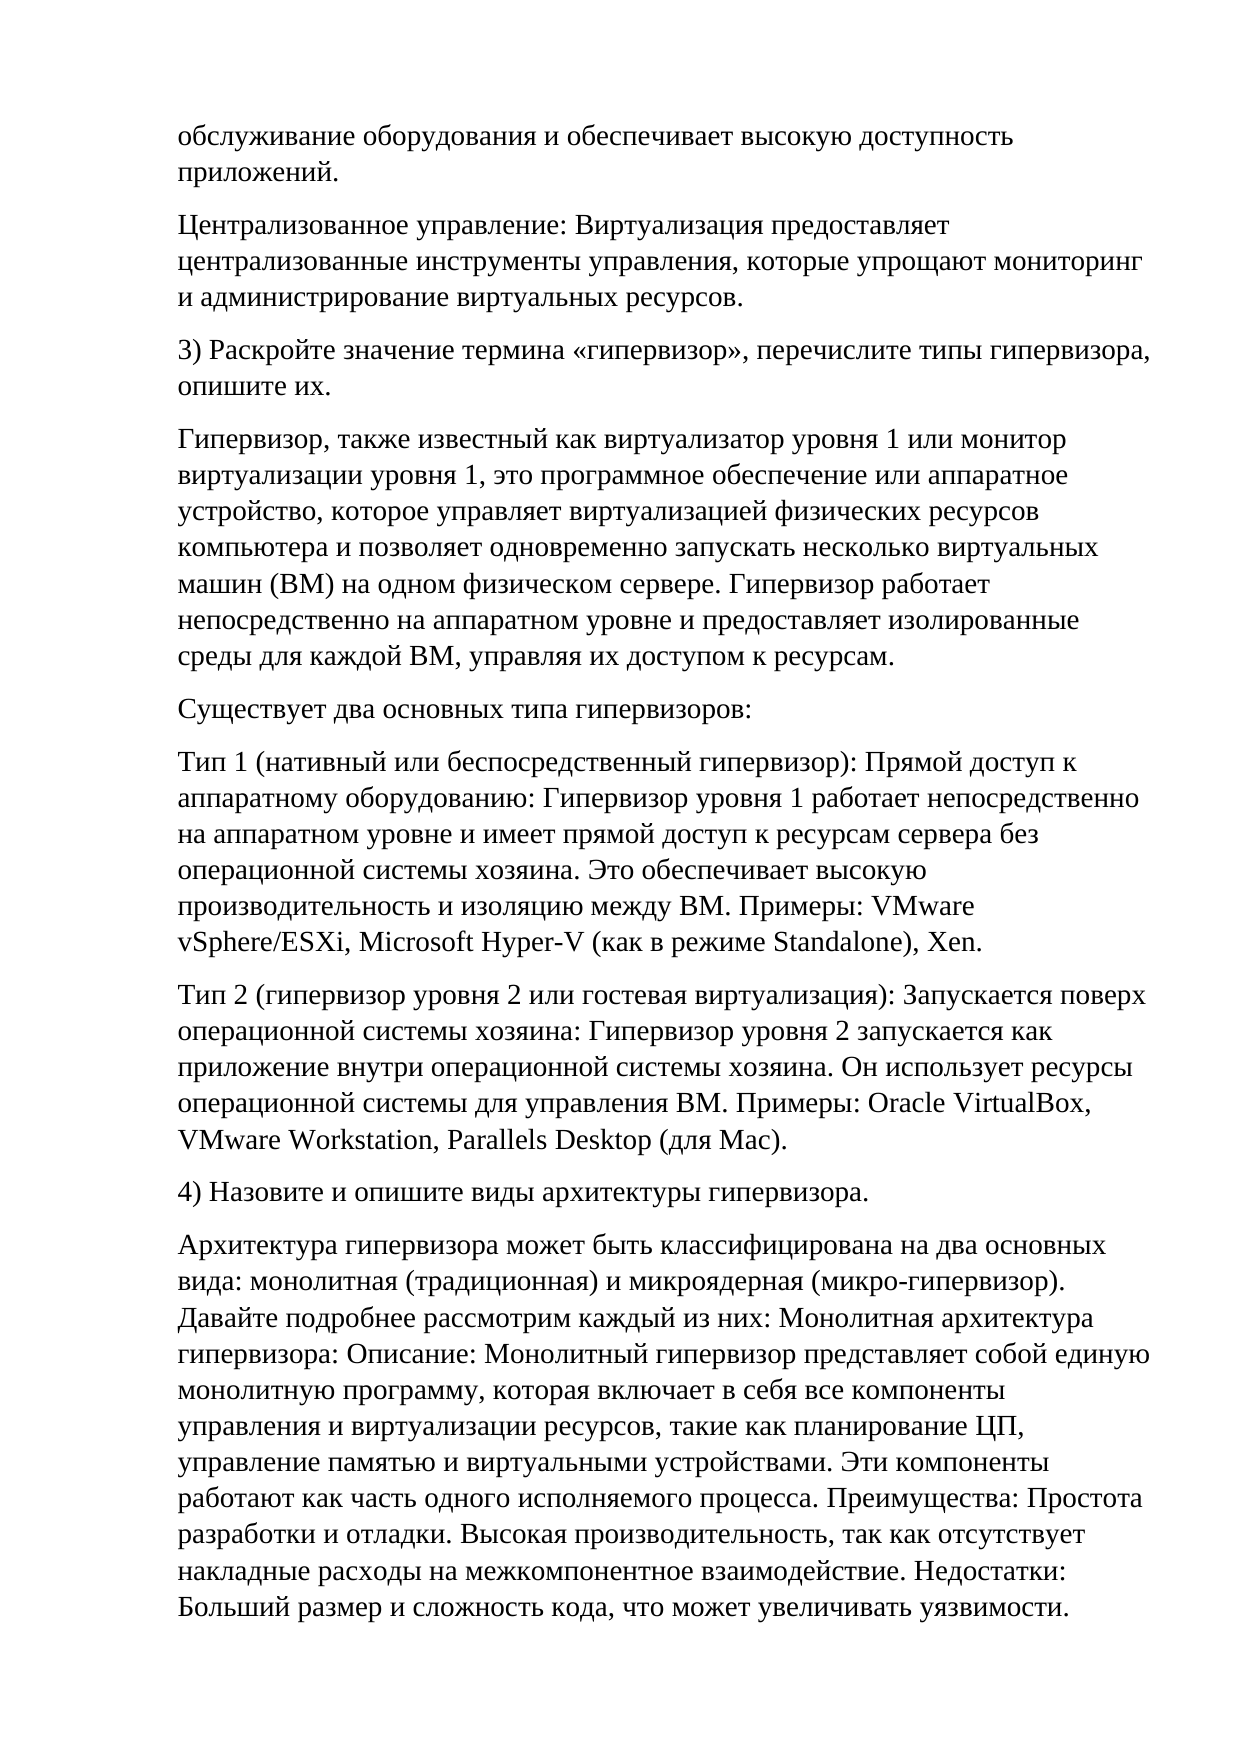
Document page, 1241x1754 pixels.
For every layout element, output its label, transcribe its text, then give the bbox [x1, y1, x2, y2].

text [177, 118, 1152, 188]
text Тип 2 (гипервизор уровня 2 или гостевая виртуализация): Запускается поверх операционной системы хозяина: Гипервизор уровня 2 запускается как приложение внутри операционной системы хозяина. Он использует ресурсы операционной системы для управления ВМ. Примеры: Oracle VirtualBox, VMware Workstation, Parallels Desktop (для Mac). [177, 977, 1152, 1155]
text Тип 1 (нативный или беспосредственный гипервизор): Прямой доступ к аппаратному оборудованию: Гипервизор уровня 1 работает непосредственно на аппаратном уровне и имеет прямой доступ к ресурсам сервера без операционной системы хозяина. Это обеспечивает высокую производительность и изоляцию между ВМ. Примеры: VMware vSphere/ESXi, Microsoft Hyper-V (как в режиме Standalone), Xen. [177, 744, 1152, 958]
text Гипервизор, также известный как виртуализатор уровня 1 или монитор виртуализации уровня 1, это программное обеспечение или аппаратное устройство, которое управляет виртуализацией физических ресурсов компьютера и позволяет одновременно запускать несколько виртуальных машин (ВМ) на одном физическом сервере. Гипервизор работает непосредственно на аппаратном уровне и предоставляет изолированные среды для каждой ВМ, управляя их доступом к ресурсам. [177, 421, 1152, 672]
text 4) Назовите и опишите виды архитектуры гипервизора. [177, 1174, 1152, 1208]
text Существует два основных типа гипервизоров: [177, 691, 1152, 724]
text 3) Раскройте значение термина «гипервизор», перечислите типы гипервизора, опишите их. [177, 332, 1152, 402]
text Централизованное управление: Виртуализация предоставляет централизованные инструменты управления, которые упрощают мониторинг и администрирование виртуальных ресурсов. [177, 207, 1152, 313]
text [177, 1227, 1152, 1622]
